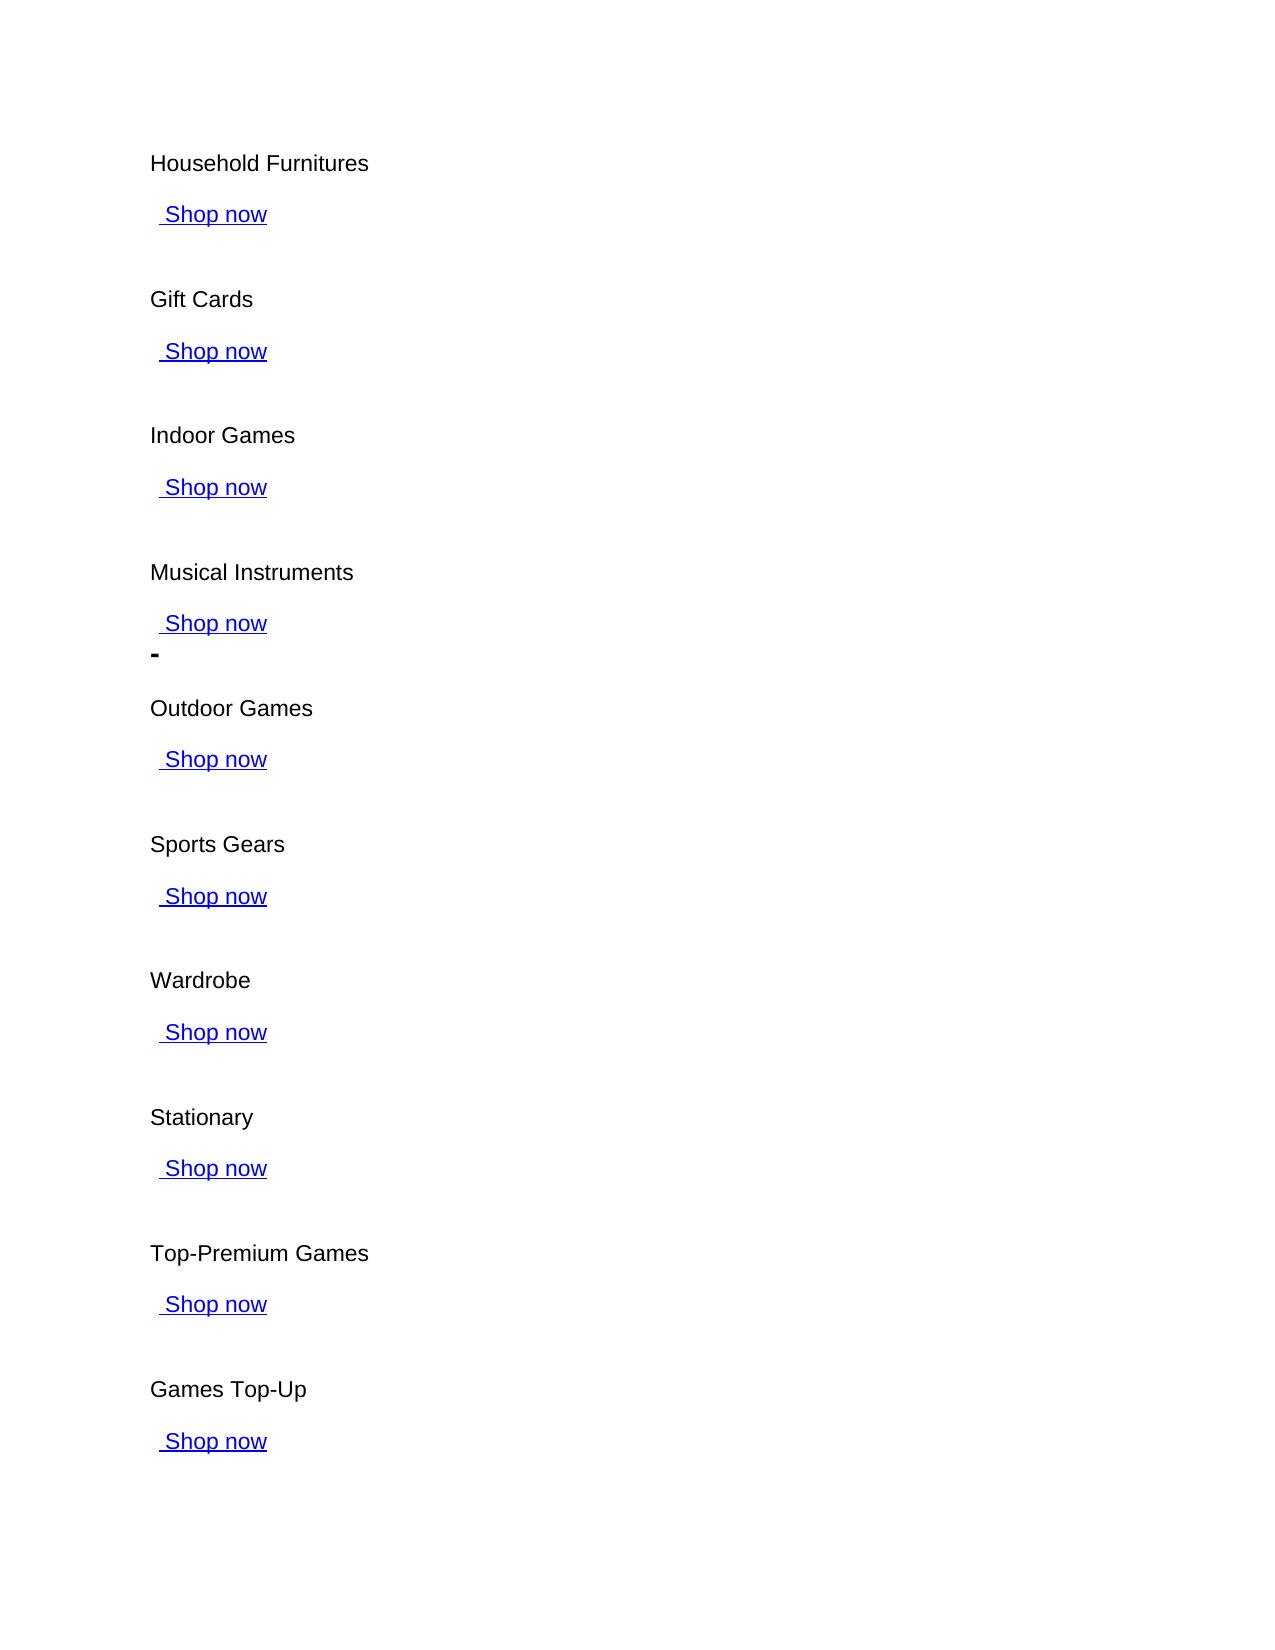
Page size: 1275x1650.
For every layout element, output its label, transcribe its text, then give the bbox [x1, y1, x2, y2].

text Shop now [150, 1019, 1125, 1045]
text Shop now [150, 474, 1125, 500]
text Wardrobe [150, 967, 1125, 994]
text Shop now [150, 1155, 1125, 1181]
text Shop now [150, 610, 1125, 636]
text Shop now [150, 1291, 1125, 1318]
text Top-Premium Games [150, 1240, 1125, 1266]
text Outdoor Games [150, 695, 1125, 721]
text Shop now [150, 883, 1125, 909]
text Shop now [150, 338, 1125, 364]
text Shop now [150, 746, 1125, 773]
text Shop now [150, 201, 1125, 228]
text Household Furnitures [150, 150, 1125, 176]
text Games Top-Up [150, 1376, 1125, 1403]
subtitle - [150, 636, 1125, 670]
text Gift Cards [150, 286, 1125, 313]
text Sports Gears [150, 831, 1125, 858]
text Indoor Games [150, 422, 1125, 449]
text Stationary [150, 1104, 1125, 1130]
text Shop now [150, 1428, 1125, 1454]
text Musical Instruments [150, 559, 1125, 585]
